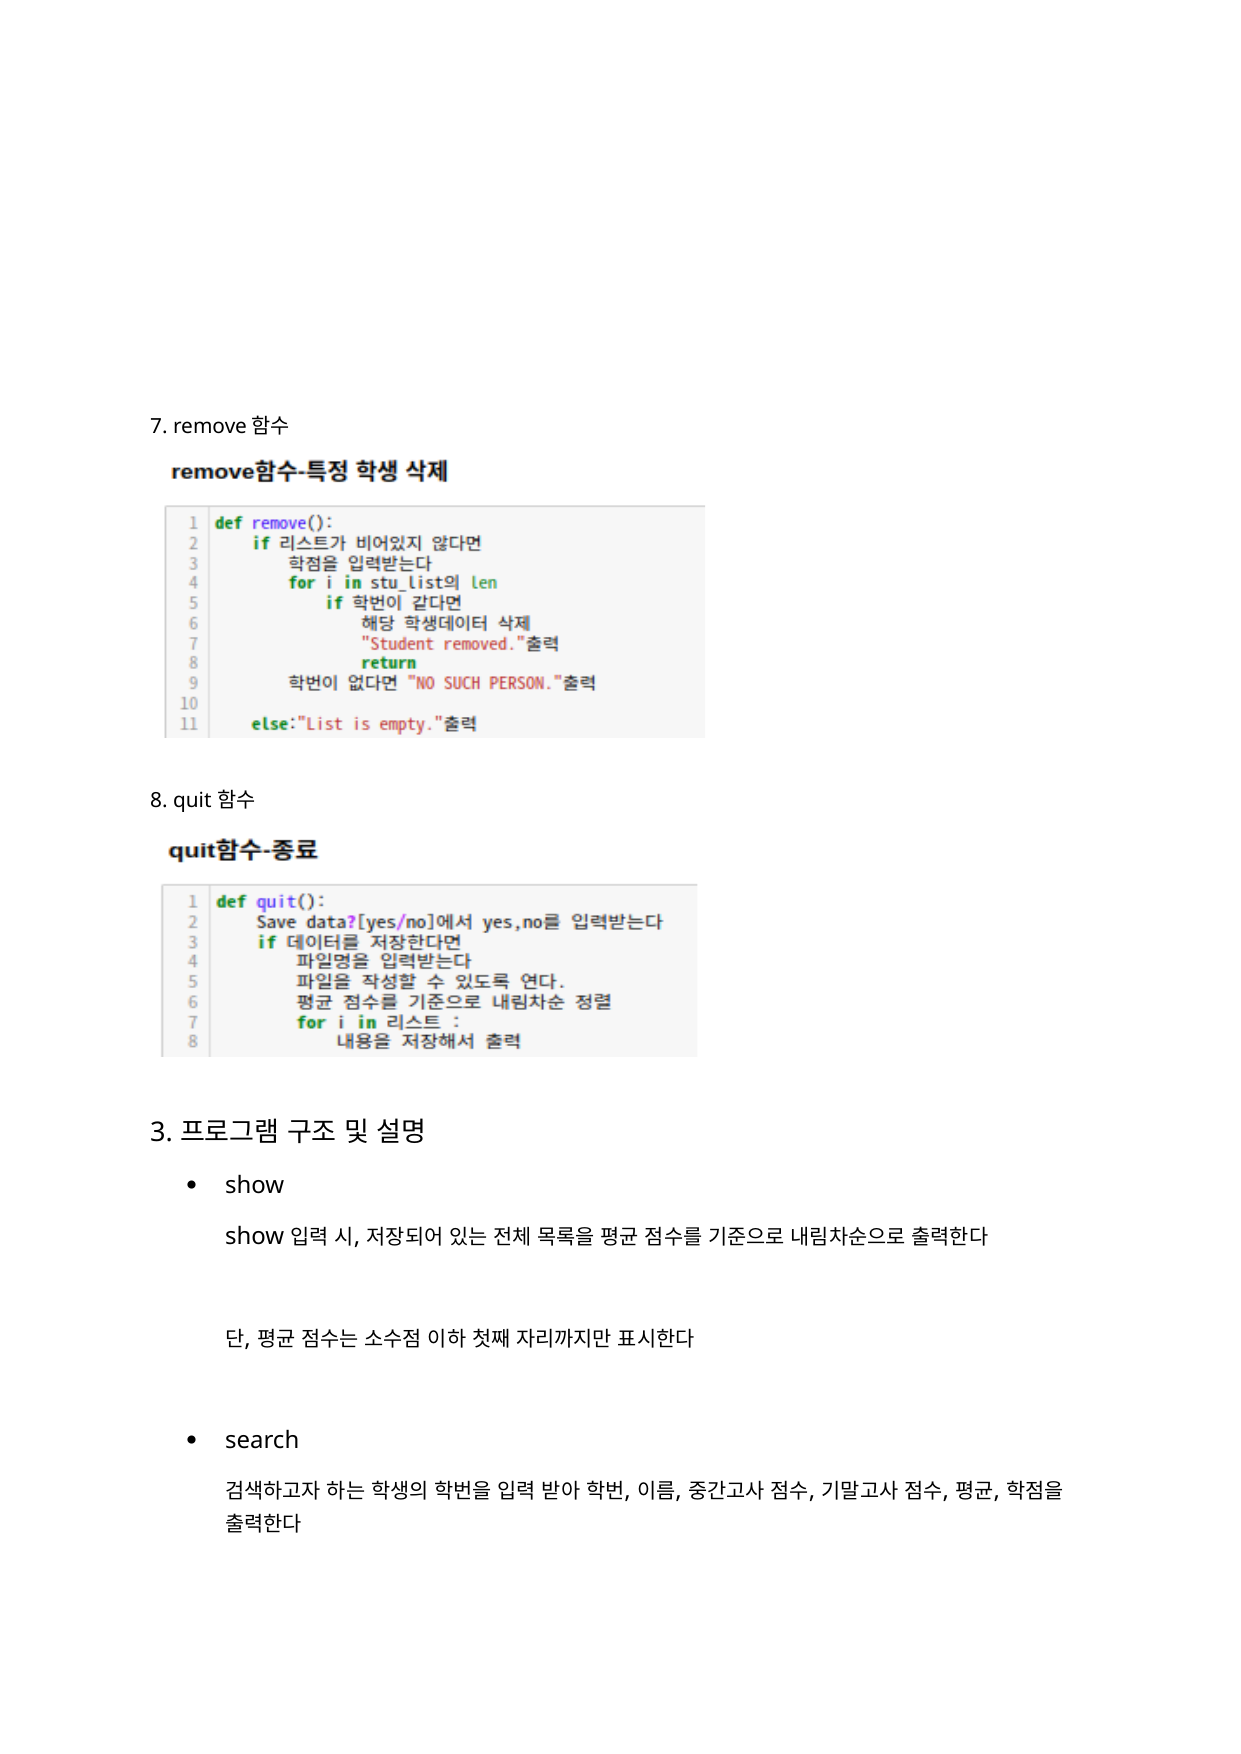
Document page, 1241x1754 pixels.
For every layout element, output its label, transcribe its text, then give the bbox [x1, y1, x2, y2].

text 8. quit 함수 [150, 783, 1090, 813]
picture [156, 831, 698, 1057]
text 7. remove함수 [150, 409, 1090, 440]
text 3. 프로그램 구조 및 설명 [150, 1110, 1090, 1150]
picture [158, 458, 706, 738]
list show [187, 1168, 1090, 1201]
list search [187, 1422, 1090, 1455]
list 검색하고자 하는 학생의 학번을 입력 받아 학번, 이름, 중간고사 점수, 기말고사 점수, 평균, 학점을 출력한다 [225, 1473, 1090, 1537]
list show 입력 시, 저장되어 있는 전체 목록을 평균 점수를 기준으로 내림차순으로 출력한다 [225, 1219, 1090, 1252]
list 단, 평균 점수는 소수점 이하 첫째 자리까지만 표시한다 [225, 1321, 1090, 1353]
